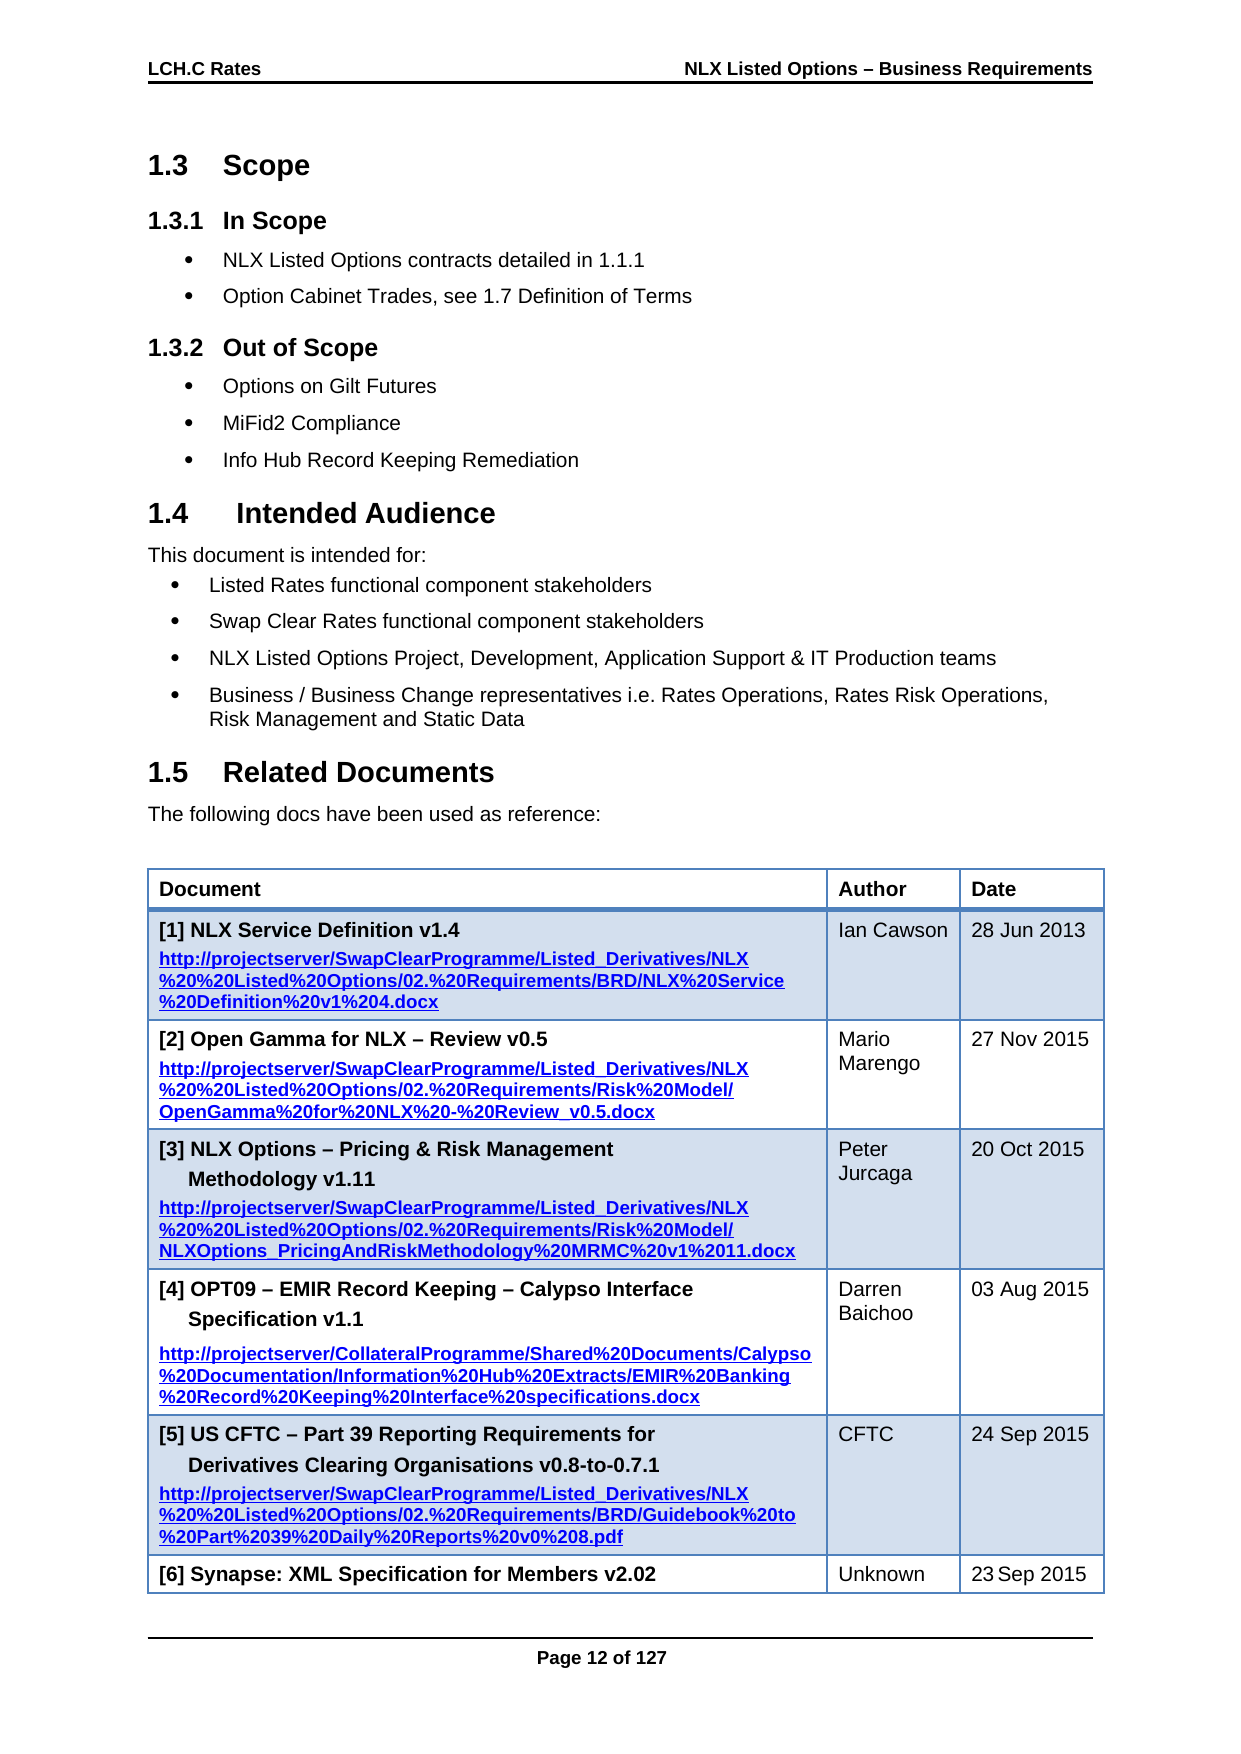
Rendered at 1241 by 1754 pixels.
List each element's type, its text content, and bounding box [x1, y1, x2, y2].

list Option Cabinet Trades, see 1.7 Definition of Terms [185, 284, 1093, 308]
table_cell 23 Sep 2015 [961, 1556, 1103, 1592]
subtitle Related Documents [148, 756, 1093, 789]
text The following docs have been used as reference: [148, 802, 1093, 826]
subtitle Scope [148, 148, 1093, 181]
table_cell CFTC [828, 1416, 959, 1554]
table_cell [2] Open Gamma for NLX – Review v0.5 http://projectserver/SwapClearProgramme/Listed_Derivatives/NLX%20%20Listed%20Options/02.%20Requirements/Risk%20Model/OpenGamma%20for%20NLX%20-%20Review_v0.5.docx [149, 1021, 826, 1128]
subtitle Intended Audience [148, 497, 1093, 530]
list Business / Business Change representatives i.e. Rates Operations, Rates Risk Operations, Risk Management and Static Data [171, 682, 1093, 731]
table_cell Unknown [828, 1556, 959, 1592]
table_header Date [961, 870, 1103, 907]
table_header Author [828, 870, 959, 907]
table_cell Peter Jurcaga [828, 1130, 959, 1268]
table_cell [149, 1556, 826, 1592]
text This document is intended for: [148, 543, 1093, 567]
subtitle In Scope [148, 206, 1093, 235]
table_cell [3] NLX Options – Pricing & Risk Management Methodology v1.11 http://projectserver/SwapClearProgramme/Listed_Derivatives/NLX%20%20Listed%20Options/02.%20Requirements/Risk%20Model/NLXOptions_PricingAndRiskMethodology%20MRMC%20v1%2011.docx [149, 1130, 826, 1268]
table_header Document [149, 870, 826, 907]
list MiFid2 Compliance [185, 411, 1093, 435]
table_cell 28 Jun 2013 [961, 912, 1103, 1019]
table_cell Ian Cawson [828, 912, 959, 1019]
table_cell [1] NLX Service Definition v1.4 http://projectserver/SwapClearProgramme/Listed_Derivatives/NLX%20%20Listed%20Options/02.%20Requirements/BRD/NLX%20Service%20Definition%20v1%204.docx [149, 912, 826, 1019]
list NLX Listed Options contracts detailed in 1.1.1 [185, 247, 1093, 272]
table_cell 27 Nov 2015 [961, 1021, 1103, 1128]
list Options on Gilt Futures [185, 374, 1093, 398]
table_cell 20 Oct 2015 [961, 1130, 1103, 1268]
list Swap Clear Rates functional component stakeholders [171, 609, 1093, 633]
table_cell Darren Baichoo [828, 1270, 959, 1414]
table_cell 24 Sep 2015 [961, 1416, 1103, 1554]
table_cell [4] OPT09 – EMIR Record Keeping – Calypso Interface Specification v1.1 http://projectserver/CollateralProgramme/Shared%20Documents/Calypso%20Documentation/Information%20Hub%20Extracts/EMIR%20Banking%20Record%20Keeping%20Interface%20specifications.docx [149, 1270, 826, 1414]
table_cell [5] US CFTC – Part 39 Reporting Requirements for Derivatives Clearing Organisations v0.8-to-0.7.1 http://projectserver/SwapClearProgramme/Listed_Derivatives/NLX%20%20Listed%20Options/02.%20Requirements/BRD/Guidebook%20to%20Part%2039%20Daily%20Reports%20v0%208.pdf [149, 1416, 826, 1554]
list Info Hub Record Keeping Remediation [185, 447, 1093, 472]
table_cell Mario Marengo [828, 1021, 959, 1128]
list NLX Listed Options Project, Development, Application Support & IT Production teams [171, 646, 1093, 670]
table_cell 03 Aug 2015 [961, 1270, 1103, 1414]
subtitle Out of Scope [148, 333, 1093, 362]
list Listed Rates functional component stakeholders [171, 573, 1093, 597]
